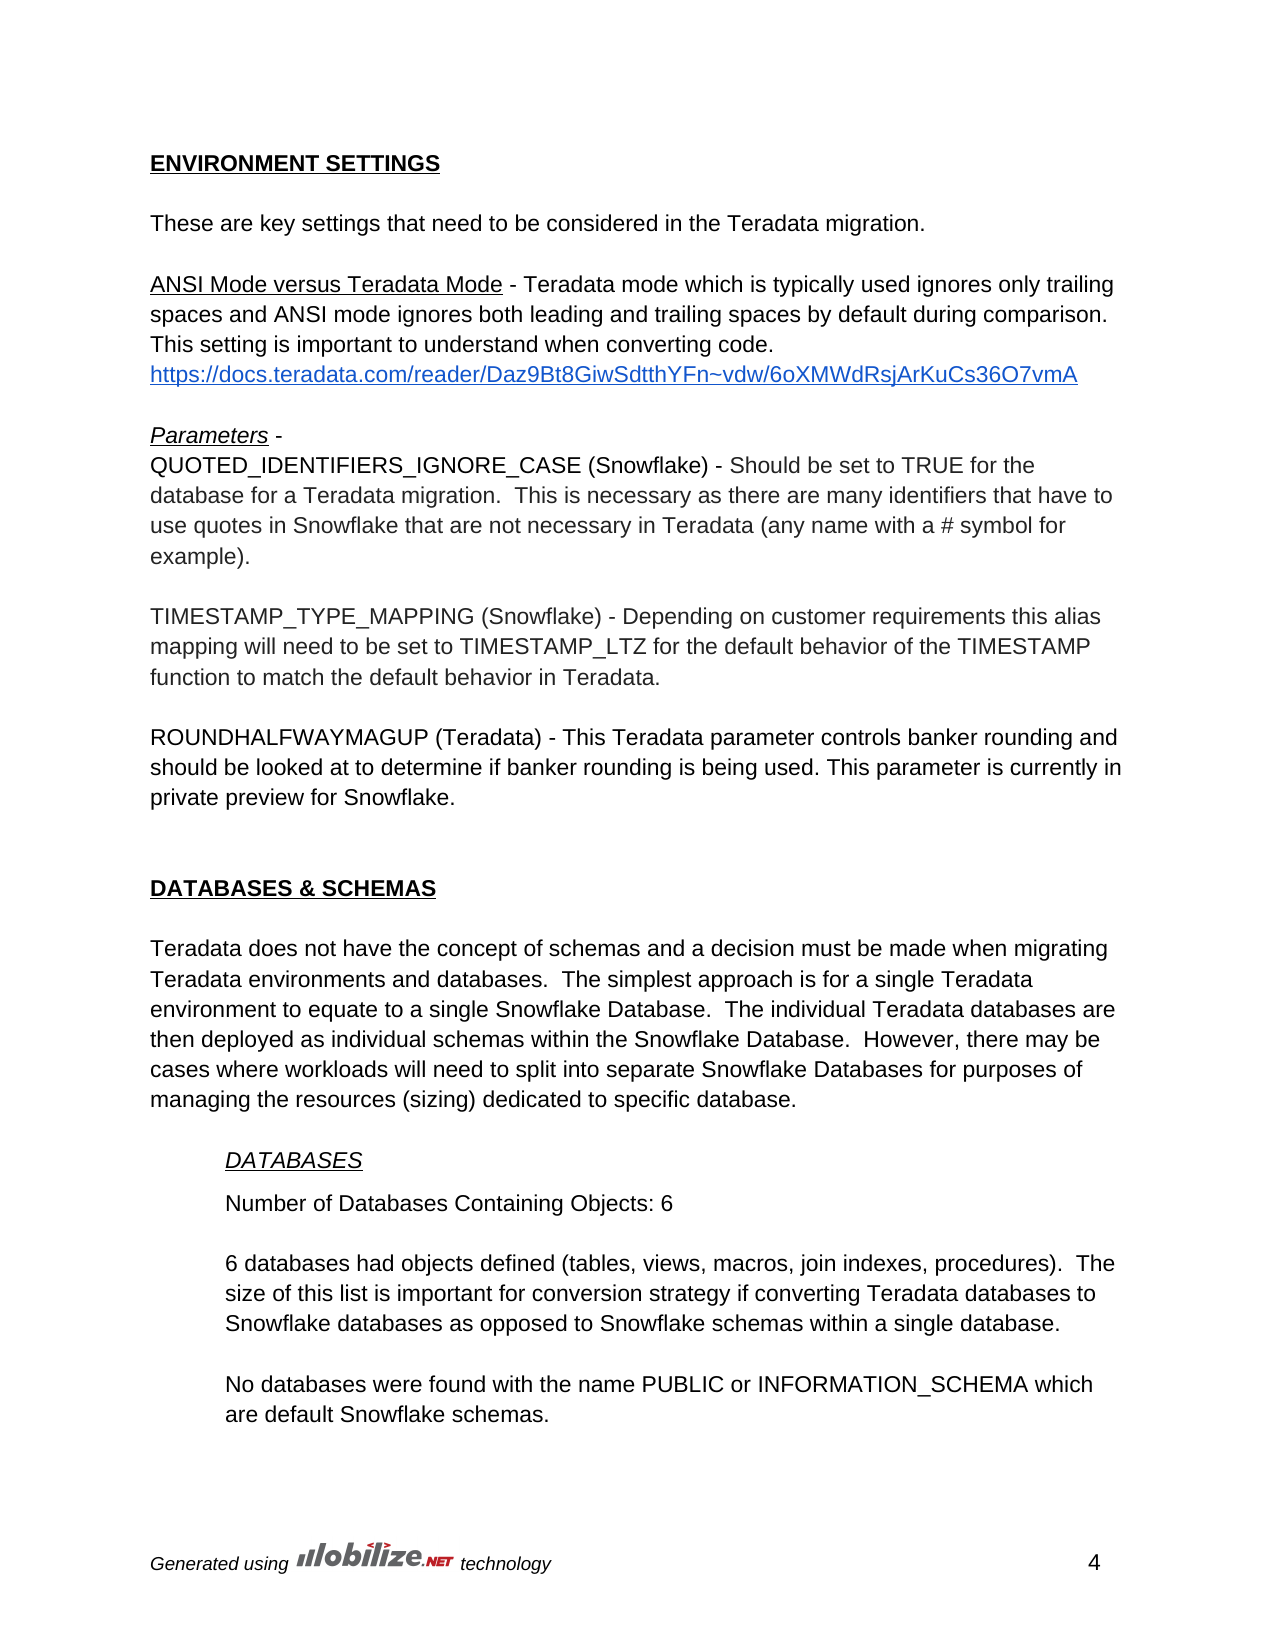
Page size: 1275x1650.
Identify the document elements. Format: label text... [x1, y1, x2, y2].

text https://docs.teradata.com/reader/Daz9Bt8GiwSdtthYFn~vdw/6oXMWdRsjArKuCs36O7vmA [150, 361, 1125, 388]
text These are key settings that need to be considered in the Teradata migration. [150, 210, 1125, 237]
text QUOTED_IDENTIFIERS_IGNORE_CASE (Snowflake) - Should be set to TRUE for the database for a Teradata migration. This is necessary as there are many identifiers that have to use quotes in Snowflake that are not necessary in Teradata (any name with a # symbol for example). [150, 452, 1125, 569]
text 6 databases had objects defined (tables, views, macros, join indexes, procedures). The size of this list is important for conversion strategy if converting Teradata databases to Snowflake databases as opposed to Snowflake schemas within a single database. [225, 1250, 1125, 1337]
text Teradata does not have the concept of schemas and a decision must be made when migrating Teradata environments and databases. The simplest approach is for a single Teradata environment to equate to a single Snowflake Database. The individual Teradata databases are then deployed as individual schemas within the Snowflake Database. However, there may be cases where workloads will need to split into separate Snowflake Databases for purposes of managing the resources (sizing) dedicated to specific database. [150, 935, 1125, 1113]
text Number of Databases Containing Objects: 6 [150, 1189, 1125, 1216]
text ROUNDHALFWAYMAGUP (Teradata) - This Teradata parameter controls banker rounding and should be looked at to determine if banker rounding is being used. This parameter is currently in private preview for Snowflake. [150, 724, 1125, 811]
picture [290, 1536, 460, 1572]
text No databases were found with the name PUBLIC or INFORMATION_SCHEMA which are default Snowflake schemas. [225, 1371, 1125, 1427]
subtitle ENVIRONMENT SETTINGS [150, 150, 1125, 176]
text Parameters - [150, 422, 1125, 448]
text DATABASES [150, 1147, 1125, 1173]
text TIMESTAMP_TYPE_MAPPING (Snowflake) - Depending on customer requirements this alias mapping will need to be set to TIMESTAMP_LTZ for the default behavior of the TIMESTAMP function to match the default behavior in Teradata. [150, 603, 1125, 690]
subtitle DATABASES & SCHEMAS [150, 875, 1125, 901]
text ANSI Mode versus Teradata Mode - Teradata mode which is typically used ignores only trailing spaces and ANSI mode ignores both leading and trailing spaces by default during comparison. This setting is important to understand when converting code. [150, 271, 1125, 358]
